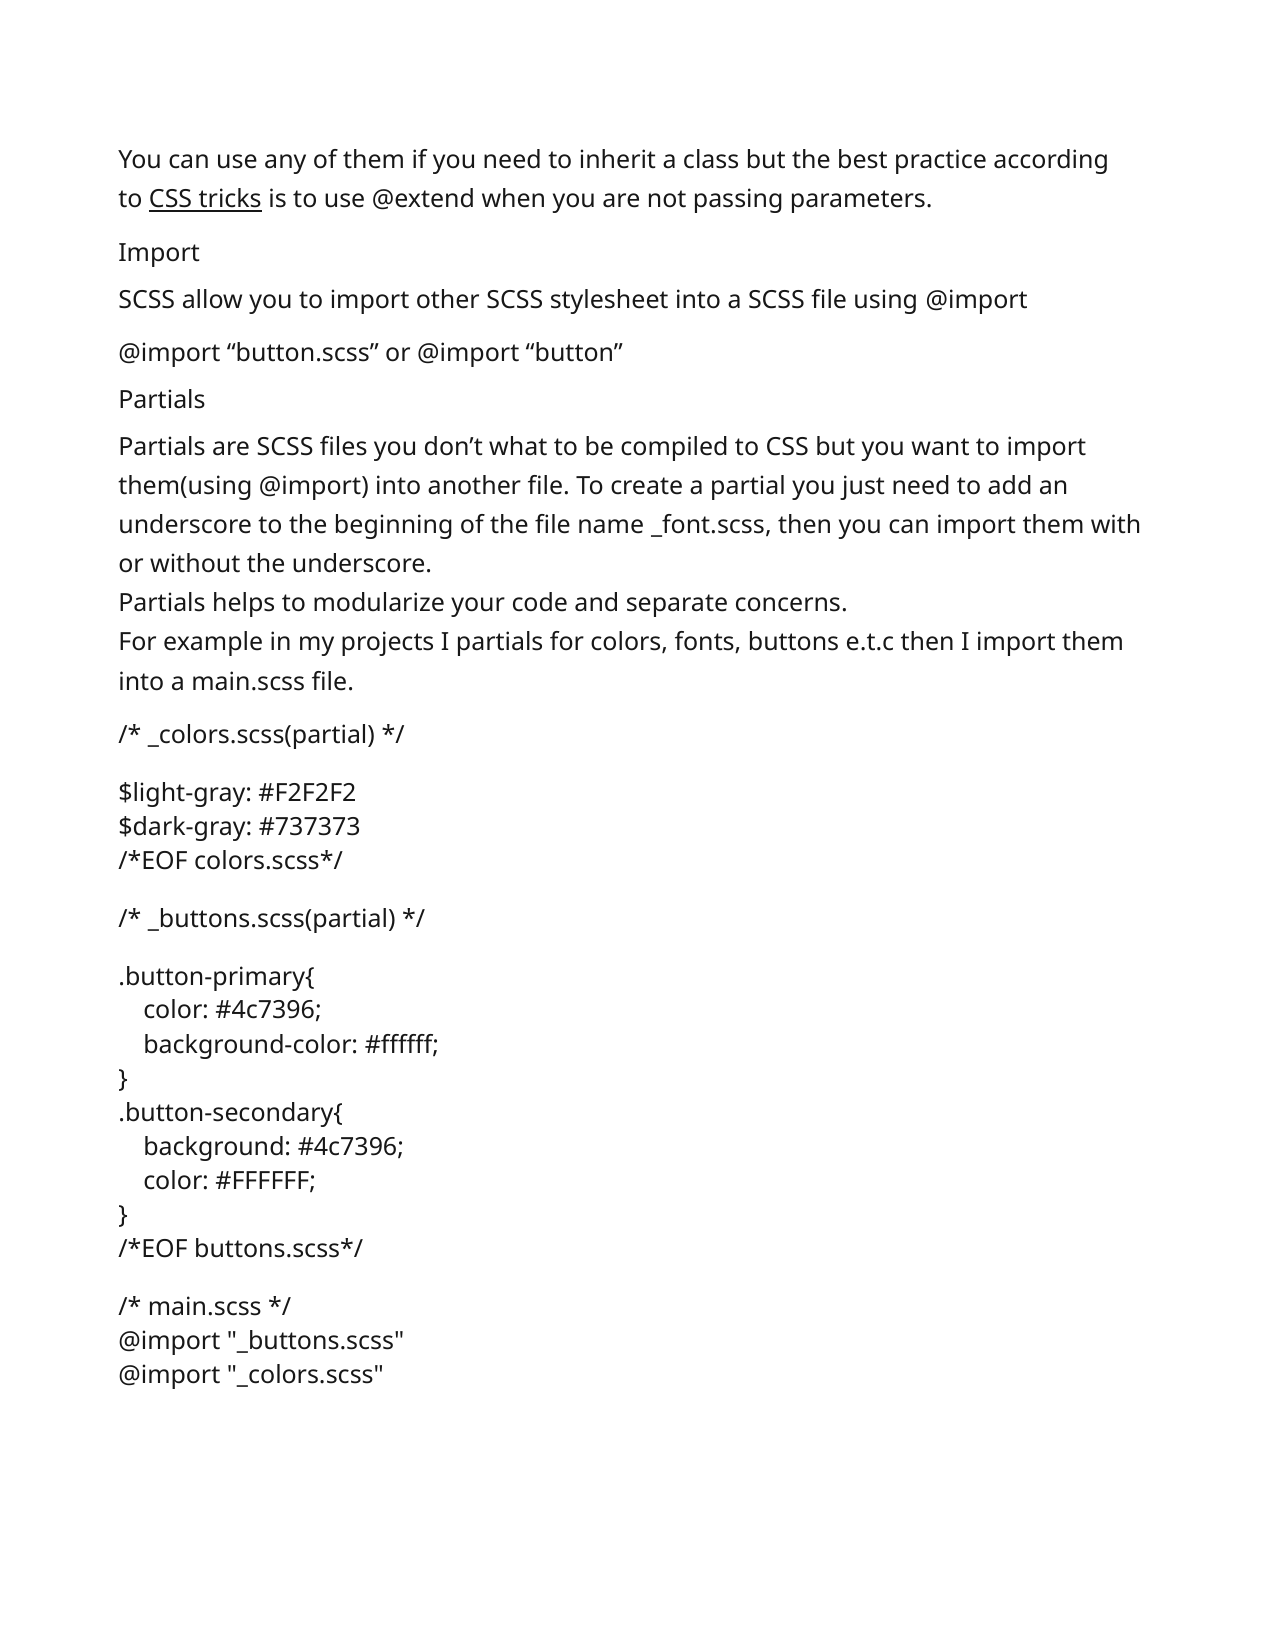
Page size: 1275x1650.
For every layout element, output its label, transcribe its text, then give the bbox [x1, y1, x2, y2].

text .button-primary{ [118, 958, 1157, 992]
text color: #FFFFFF; [118, 1162, 1157, 1197]
text } [118, 1060, 1157, 1094]
text /* main.scss */ [118, 1288, 1157, 1322]
subtitle Partials [118, 382, 1157, 416]
text background-color: #ffffff; [118, 1026, 1157, 1060]
text SCSS allow you to import other SCSS stylesheet into a SCSS file using @import [118, 281, 1157, 315]
text /* _buttons.scss(partial) */ [118, 900, 1157, 934]
text @import "_colors.scss" [118, 1356, 1157, 1391]
text /*EOF buttons.scss*/ [118, 1231, 1157, 1265]
subtitle Import [118, 235, 1157, 269]
text /*EOF colors.scss*/ [118, 843, 1157, 877]
text @import “button.scss” or @import “button” [118, 335, 1157, 369]
text $dark-gray: #737373 [118, 809, 1157, 843]
text /* _colors.scss(partial) */ [118, 717, 1157, 751]
text color: #4c7396; [118, 992, 1157, 1026]
text .button-secondary{ [118, 1094, 1157, 1128]
text } [118, 1197, 1157, 1231]
text @import "_buttons.scss" [118, 1322, 1157, 1356]
text You can use any of them if you need to inherit a class but the best practice according to CSS tricks is to use @extend when you are not passing parameters. [118, 142, 1157, 215]
text Partials are SCSS files you don’t what to be compiled to CSS but you want to import them(using @import) into another file. To create a partial you just need to add an underscore to the beginning of the file name _font.scss, then you can import them with or without the underscore. Partials helps to modularize your code and separate concerns. For example in my projects I partials for colors, fonts, buttons e.t.c then I import them into a main.scss file. [118, 428, 1157, 697]
text background: #4c7396; [118, 1128, 1157, 1162]
text $light-gray: #F2F2F2 [118, 774, 1157, 809]
